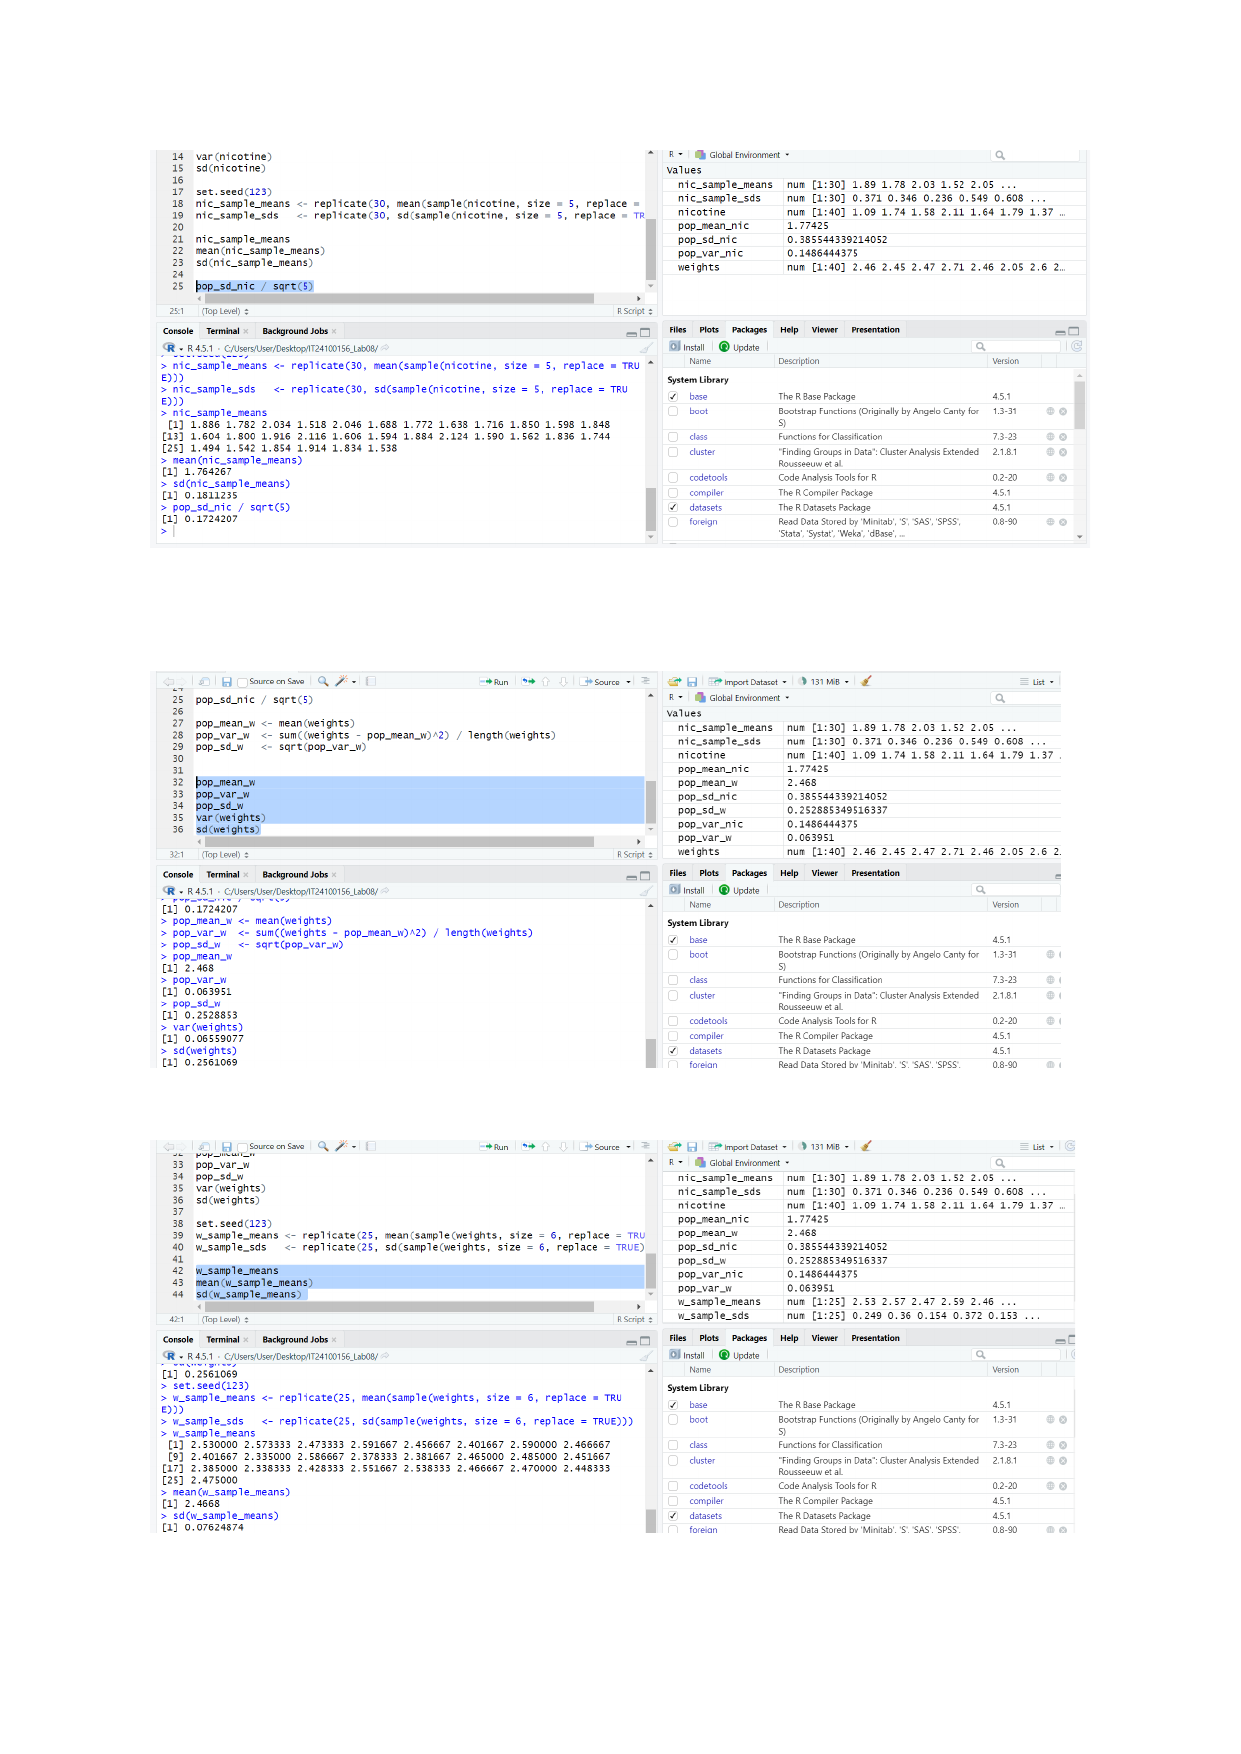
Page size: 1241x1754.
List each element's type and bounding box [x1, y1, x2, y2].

picture [150, 1140, 1075, 1533]
picture [150, 150, 1091, 548]
picture [150, 671, 1061, 1068]
